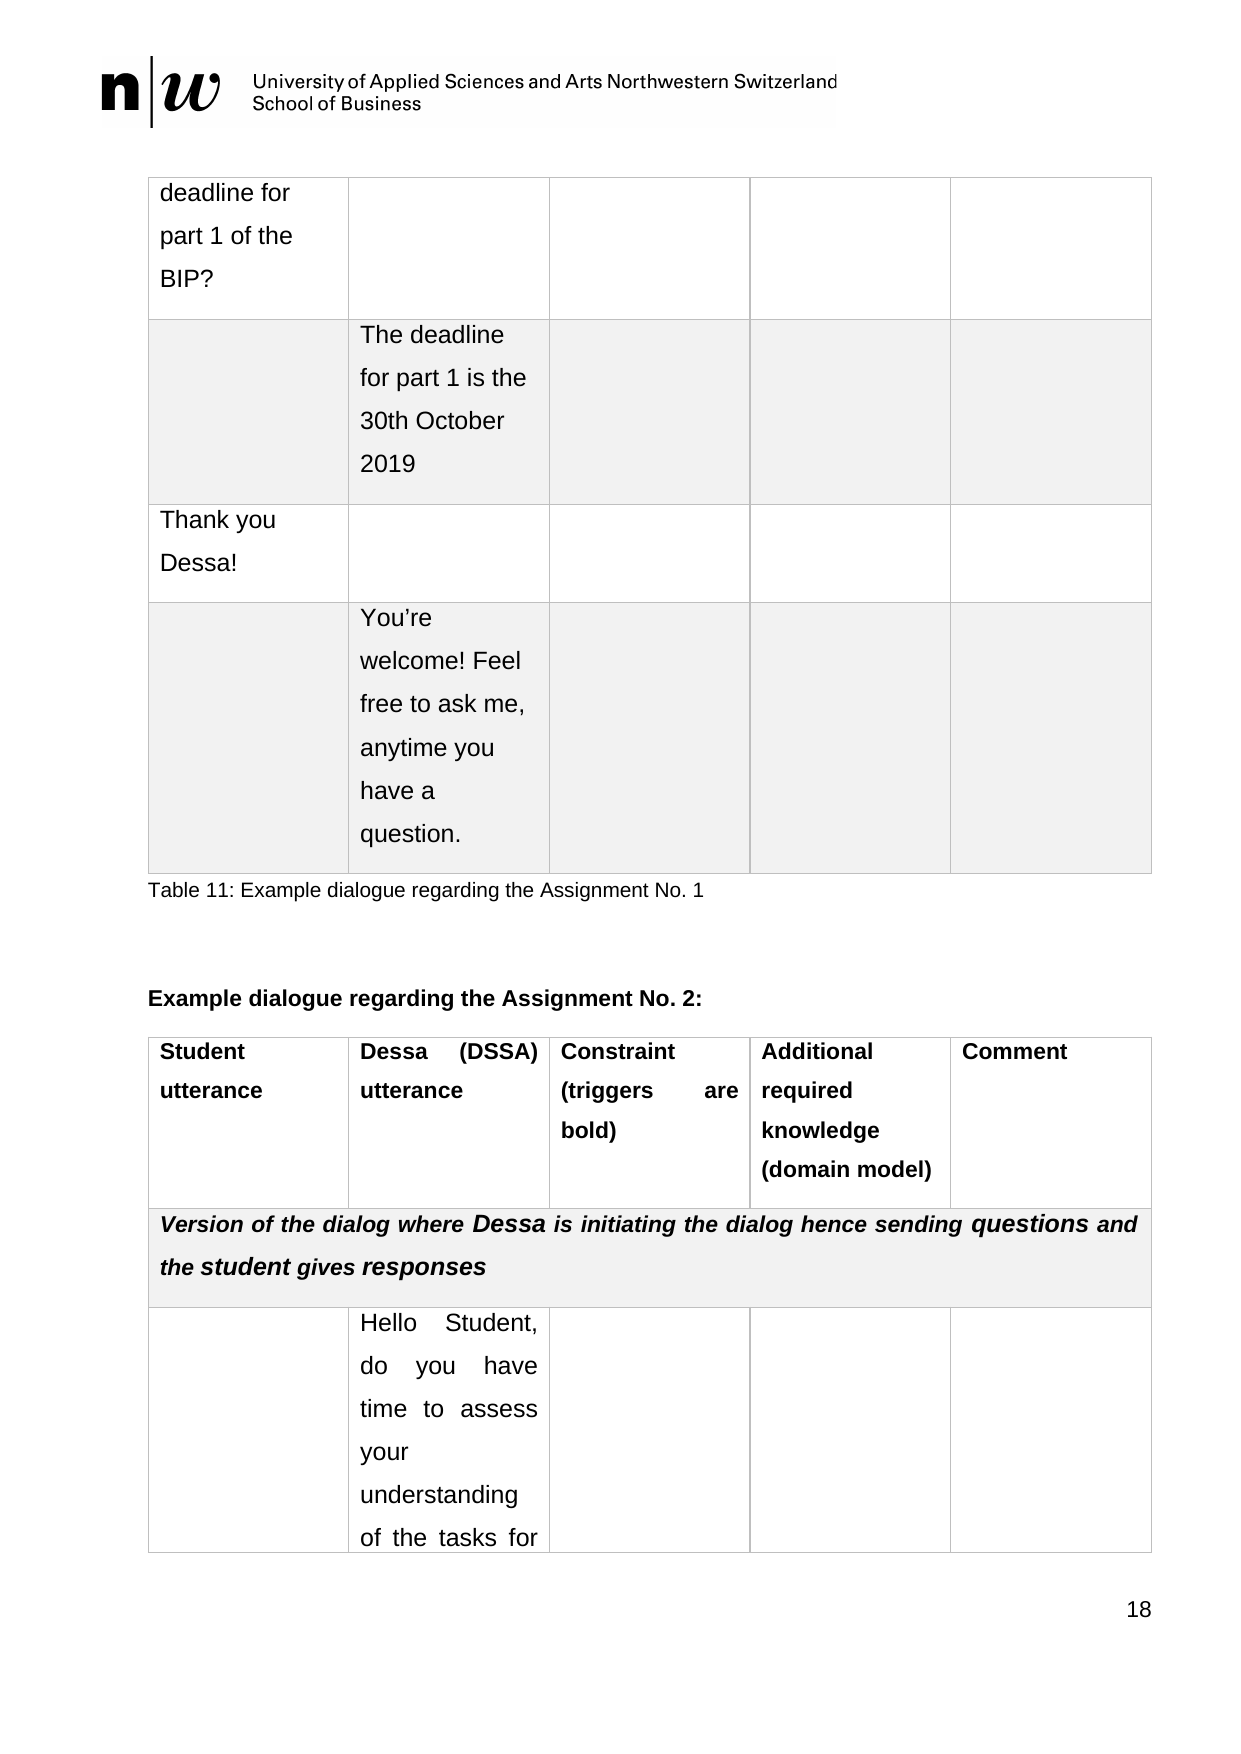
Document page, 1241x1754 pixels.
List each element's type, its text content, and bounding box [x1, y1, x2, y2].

table_cell [951, 1308, 1151, 1552]
table_cell [951, 178, 1151, 319]
table_cell [349, 505, 549, 602]
table_cell You’re welcome! Feel free to ask me, anytime you have a question. [349, 603, 549, 873]
table_cell Thank you Dessa! [149, 505, 348, 602]
table_cell [550, 320, 749, 504]
table_cell [550, 178, 749, 319]
table_cell [951, 320, 1151, 504]
table_cell Version of the dialog where Dessa is initiating the dialog hence sending questions and the student gives responses [149, 1209, 1151, 1307]
table_cell The deadline for part 1 is the 30th October 2019 [349, 320, 549, 504]
table_cell [751, 1308, 950, 1552]
table_cell [550, 1308, 749, 1552]
table_cell [550, 603, 749, 873]
table_header Student utterance [149, 1038, 348, 1208]
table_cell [349, 1308, 549, 1552]
table_cell [149, 1308, 348, 1552]
table_cell [951, 505, 1151, 602]
table_header Constraint (triggers are bold) [550, 1038, 749, 1208]
table_cell [751, 603, 950, 873]
table_header Dessa (DSSA) utterance [349, 1038, 549, 1208]
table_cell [149, 178, 348, 319]
text Table 11: Example dialogue regarding the Assignment No. 1 [148, 874, 1152, 903]
text Example dialogue regarding the Assignment No. 2: [148, 984, 1152, 1011]
table_cell [951, 603, 1151, 873]
table_cell [751, 505, 950, 602]
table_cell [149, 603, 348, 873]
table_header Additional required knowledge (domain model) [751, 1038, 950, 1208]
table_header Comment [951, 1038, 1151, 1208]
table_cell [349, 178, 549, 319]
table_cell [751, 320, 950, 504]
table_cell [751, 178, 950, 319]
table_cell [149, 320, 348, 504]
table_cell [550, 505, 749, 602]
